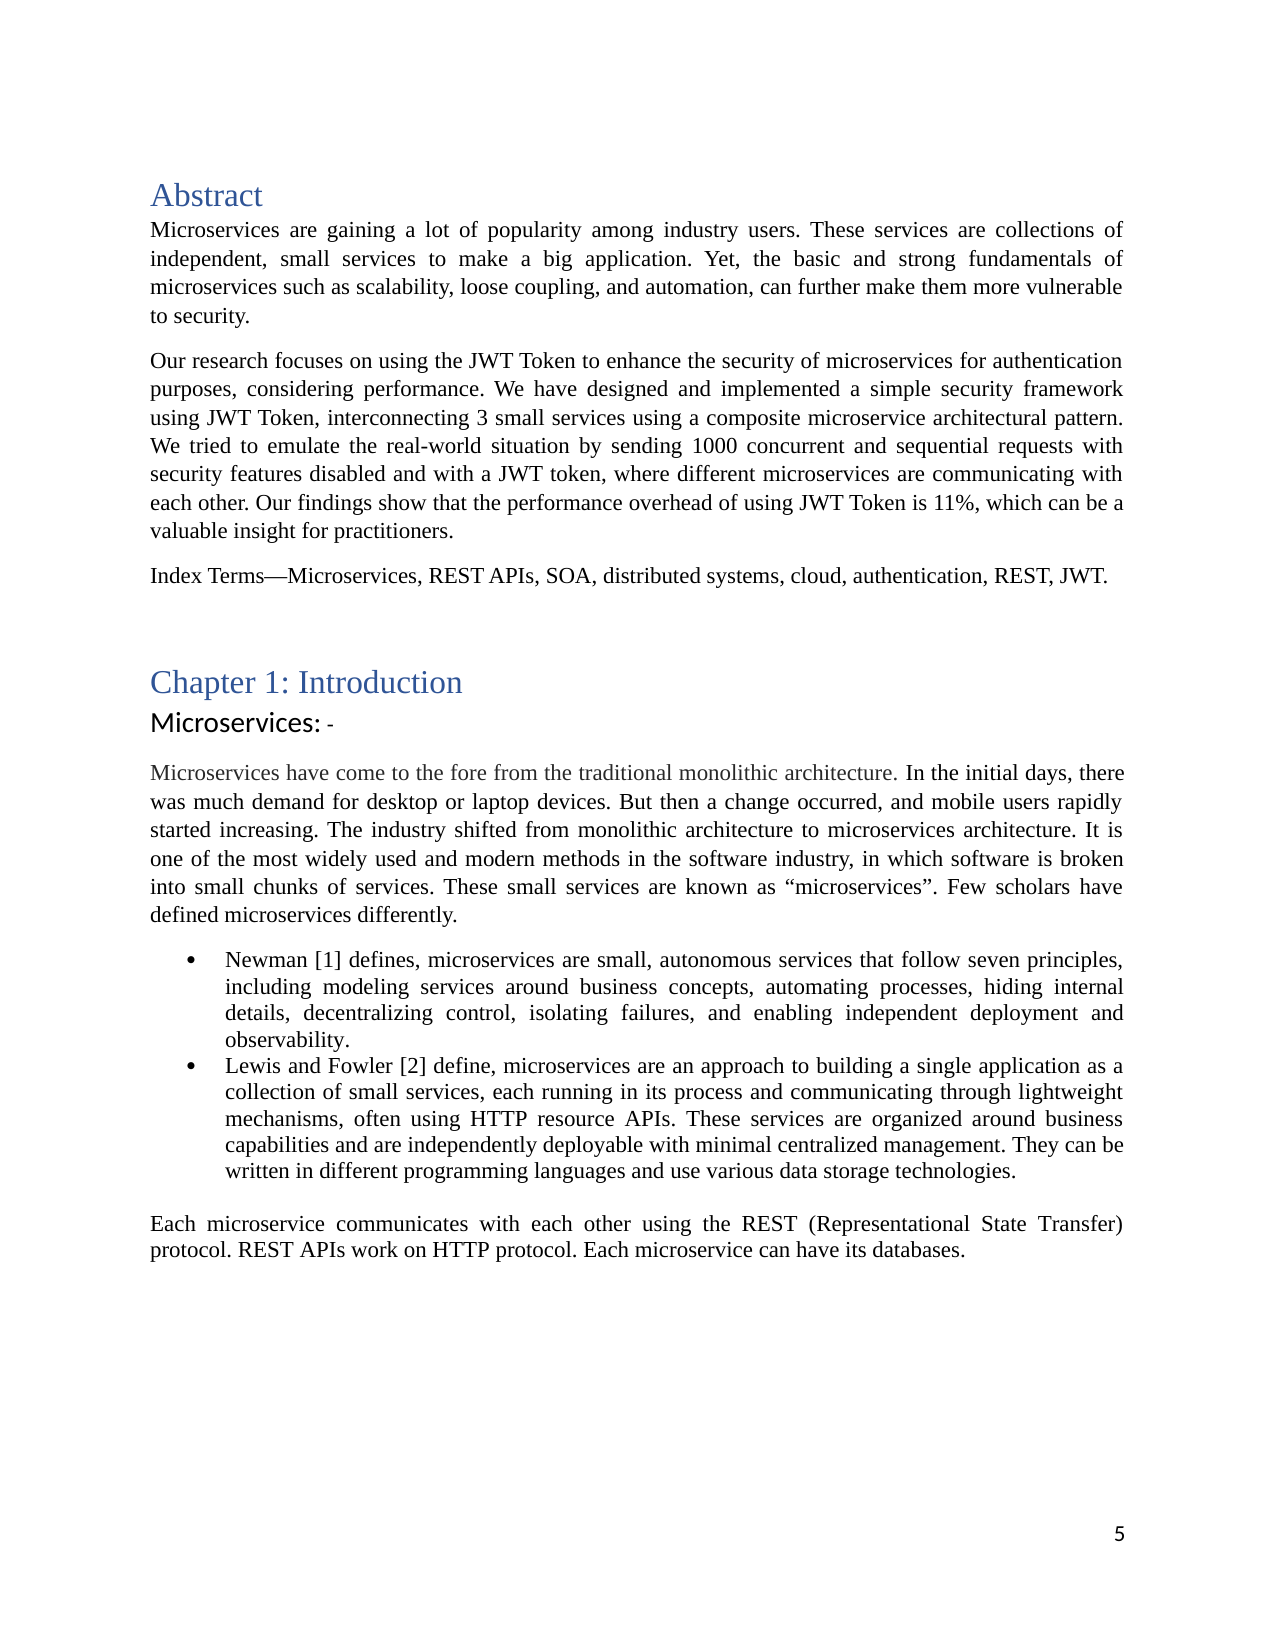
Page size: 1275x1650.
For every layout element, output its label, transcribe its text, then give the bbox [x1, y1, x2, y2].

subtitle Chapter 1: Introduction [150, 663, 1125, 701]
text Each microservice communicates with each other using the REST (Representational State Transfer) protocol. REST APIs work on HTTP protocol. Each microservice can have its databases. [150, 1210, 1125, 1263]
subtitle Abstract [150, 175, 1125, 213]
text Microservices are gaining a lot of popularity among industry users. These services are collections of independent, small services to make a big application. Yet, the basic and strong fundamentals of microservices such as scalability, loose coupling, and automation, can further make them more vulnerable to security. [150, 216, 1125, 328]
text Microservices: - [150, 704, 1125, 740]
text Index Terms—Microservices, REST APIs, SOA, distributed systems, cloud, authentication, REST, JWT. [150, 562, 1125, 589]
text Our research focuses on using the JWT Token to enhance the security of microservices for authentication purposes, considering performance. We have designed and implemented a simple security framework using JWT Token, interconnecting 3 small services using a composite microservice architectural pattern. We tried to emulate the real-world situation by sending 1000 concurrent and sequential requests with security features disabled and with a JWT token, where different microservices are communicating with each other. Our findings show that the performance overhead of using JWT Token is 11%, which can be a valuable insight for practitioners. [150, 347, 1125, 544]
text Microservices have come to the fore from the traditional monolithic architecture. In the initial days, there was much demand for desktop or laptop devices. But then a change occurred, and mobile users rapidly started increasing. The industry shifted from monolithic architecture to microservices architecture. It is one of the most widely used and modern methods in the software industry, in which software is broken into small chunks of services. These small services are known as “microservices”. Few scholars have defined microservices differently. [150, 759, 1125, 928]
list Lewis and Fowler [2] define, microservices are an approach to building a single application as a collection of small services, each running in its process and communicating through lightweight mechanisms, often using HTTP resource APIs. These services are organized around business capabilities and are independently deployable with minimal centralized management. They can be written in different programming languages and use various data storage technologies. [187, 1052, 1125, 1184]
list Newman [1] defines, microservices are small, autonomous services that follow seven principles, including modeling services around business concepts, automating processes, hiding internal details, decentralizing control, isolating failures, and enabling independent deployment and observability. [187, 947, 1125, 1052]
